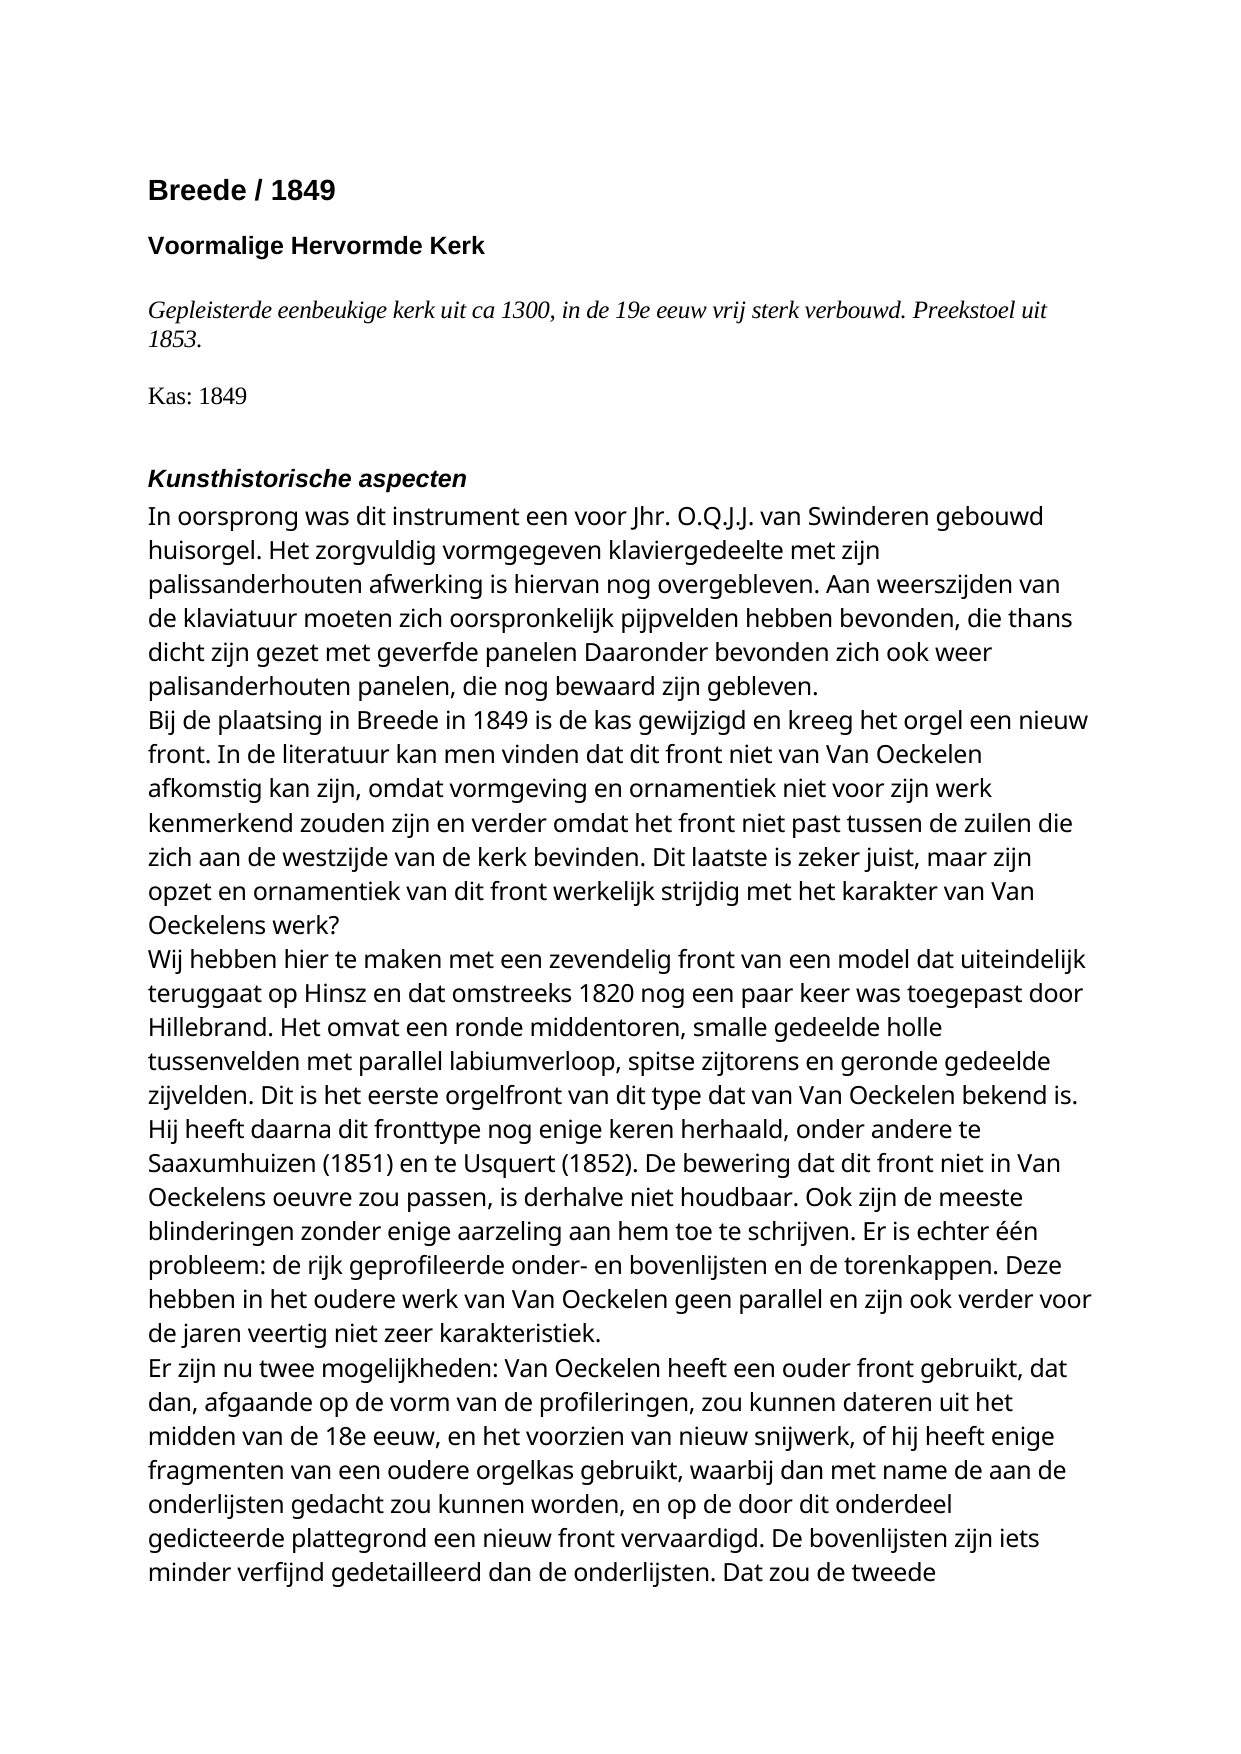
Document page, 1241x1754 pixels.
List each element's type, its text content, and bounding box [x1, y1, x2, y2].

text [148, 1350, 1093, 1589]
subtitle Kunsthistorische aspecten [148, 464, 1093, 492]
subtitle Voormalige Hervormde Kerk [148, 231, 1093, 260]
text In oorsprong was dit instrument een voor Jhr. O.Q.J.J. van Swinderen gebouwd huisorgel. Het zorgvuldig vormgegeven klaviergedeelte met zijn palissanderhouten afwerking is hiervan nog overgebleven. Aan weerszijden van de klaviatuur moeten zich oorspronkelijk pijpvelden hebben bevonden, die thans dicht zijn gezet met geverfde panelen Daaronder bevonden zich ook weer palisanderhouten panelen, die nog bewaard zijn gebleven. [148, 499, 1093, 703]
text Kas: 1849 [148, 381, 1093, 410]
text Gepleisterde eenbeukige kerk uit ca 1300, in de 19e eeuw vrij sterk verbouwd. Preekstoel uit 1853. [148, 295, 1093, 352]
subtitle Breede / 1849 [148, 173, 1093, 206]
text Bij de plaatsing in Breede in 1849 is de kas gewijzigd en kreeg het orgel een nieuw front. In de literatuur kan men vinden dat dit front niet van Van Oeckelen afkomstig kan zijn, omdat vormgeving en ornamentiek niet voor zijn werk kenmerkend zouden zijn en verder omdat het front niet past tussen de zuilen die zich aan de westzijde van de kerk bevinden. Dit laatste is zeker juist, maar zijn opzet en ornamentiek van dit front werkelijk strijdig met het karakter van Van Oeckelens werk? [148, 703, 1093, 941]
text Wij hebben hier te maken met een zevendelig front van een model dat uiteindelijk teruggaat op Hinsz en dat omstreeks 1820 nog een paar keer was toegepast door Hillebrand. Het omvat een ronde middentoren, smalle gedeelde holle tussenvelden met parallel labiumverloop, spitse zijtorens en geronde gedeelde zijvelden. Dit is het eerste orgelfront van dit type dat van Van Oeckelen bekend is. Hij heeft daarna dit fronttype nog enige keren herhaald, onder andere te Saaxumhuizen (1851) en te Usquert (1852). De bewering dat dit front niet in Van Oeckelens oeuvre zou passen, is derhalve niet houdbaar. Ook zijn de meeste blinderingen zonder enige aarzeling aan hem toe te schrijven. Er is echter één probleem: de rijk geprofileerde onder- en bovenlijsten en de torenkappen. Deze hebben in het oudere werk van Van Oeckelen geen parallel en zijn ook verder voor de jaren veertig niet zeer karakteristiek. [148, 941, 1093, 1350]
